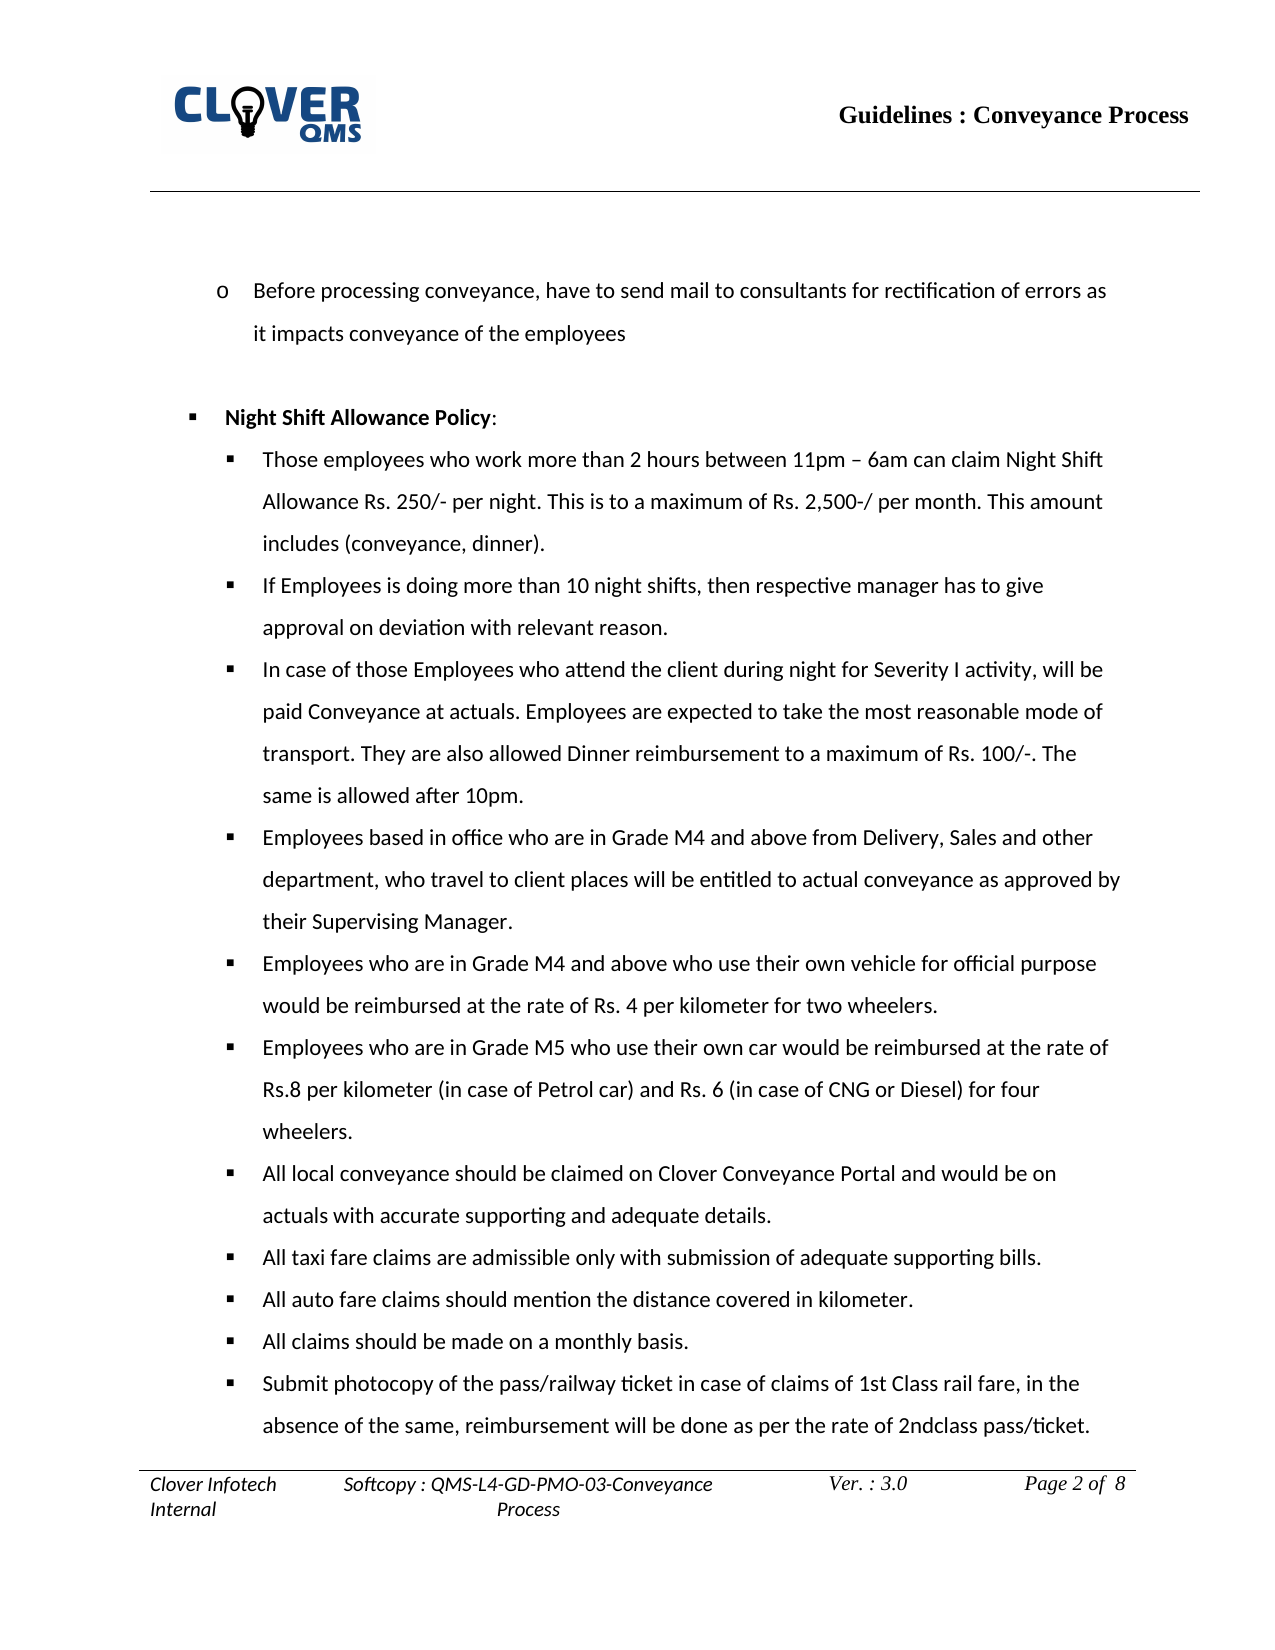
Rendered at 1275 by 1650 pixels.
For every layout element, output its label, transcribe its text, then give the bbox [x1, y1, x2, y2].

list All claims should be made on a monthly basis. [225, 1327, 1125, 1355]
list In case of those Employees who attend the client during night for Severity I activity, will be paid Conveyance at actuals. Employees are expected to take the most reasonable mode of transport. They are also allowed Dinner reimbursement to a maximum of Rs. 100/-. The same is allowed after 10pm. [225, 655, 1125, 809]
list All taxi fare claims are admissible only with submission of adequate supporting bills. [225, 1243, 1125, 1271]
list Those employees who work more than 2 hours between 11pm – 6am can claim Night Shift Allowance Rs. 250/- per night. This is to a maximum of Rs. 2,500-/ per month. This amount includes (conveyance, dinner). [225, 445, 1125, 557]
list Employees who are in Grade M5 who use their own car would be reimbursed at the rate of Rs.8 per kilometer (in case of Petrol car) and Rs. 6 (in case of CNG or Diesel) for four wheelers. [225, 1033, 1125, 1145]
list Before processing conveyance, have to send mail to consultants for rectification of errors as it impacts conveyance of the employees [216, 276, 1125, 347]
list All auto fare claims should mention the distance covered in kilometer. [225, 1285, 1125, 1313]
list All local conveyance should be claimed on Clover Conveyance Portal and would be on actuals with accurate supporting and adequate details. [225, 1159, 1125, 1229]
list Night Shift Allowance Policy: [187, 403, 1125, 431]
picture [161, 75, 376, 154]
list Employees who are in Grade M4 and above who use their own vehicle for official purpose would be reimbursed at the rate of Rs. 4 per kilometer for two wheelers. [225, 949, 1125, 1019]
list Submit photocopy of the pass/railway ticket in case of claims of 1st Class rail fare, in the absence of the same, reimbursement will be done as per the rate of 2ndclass pass/ticket. [225, 1369, 1125, 1439]
list Employees based in office who are in Grade M4 and above from Delivery, Sales and other department, who travel to client places will be entitled to actual conveyance as approved by their Supervising Manager. [225, 823, 1125, 935]
list If Employees is doing more than 10 night shifts, then respective manager has to give approval on deviation with relevant reason. [225, 571, 1125, 641]
